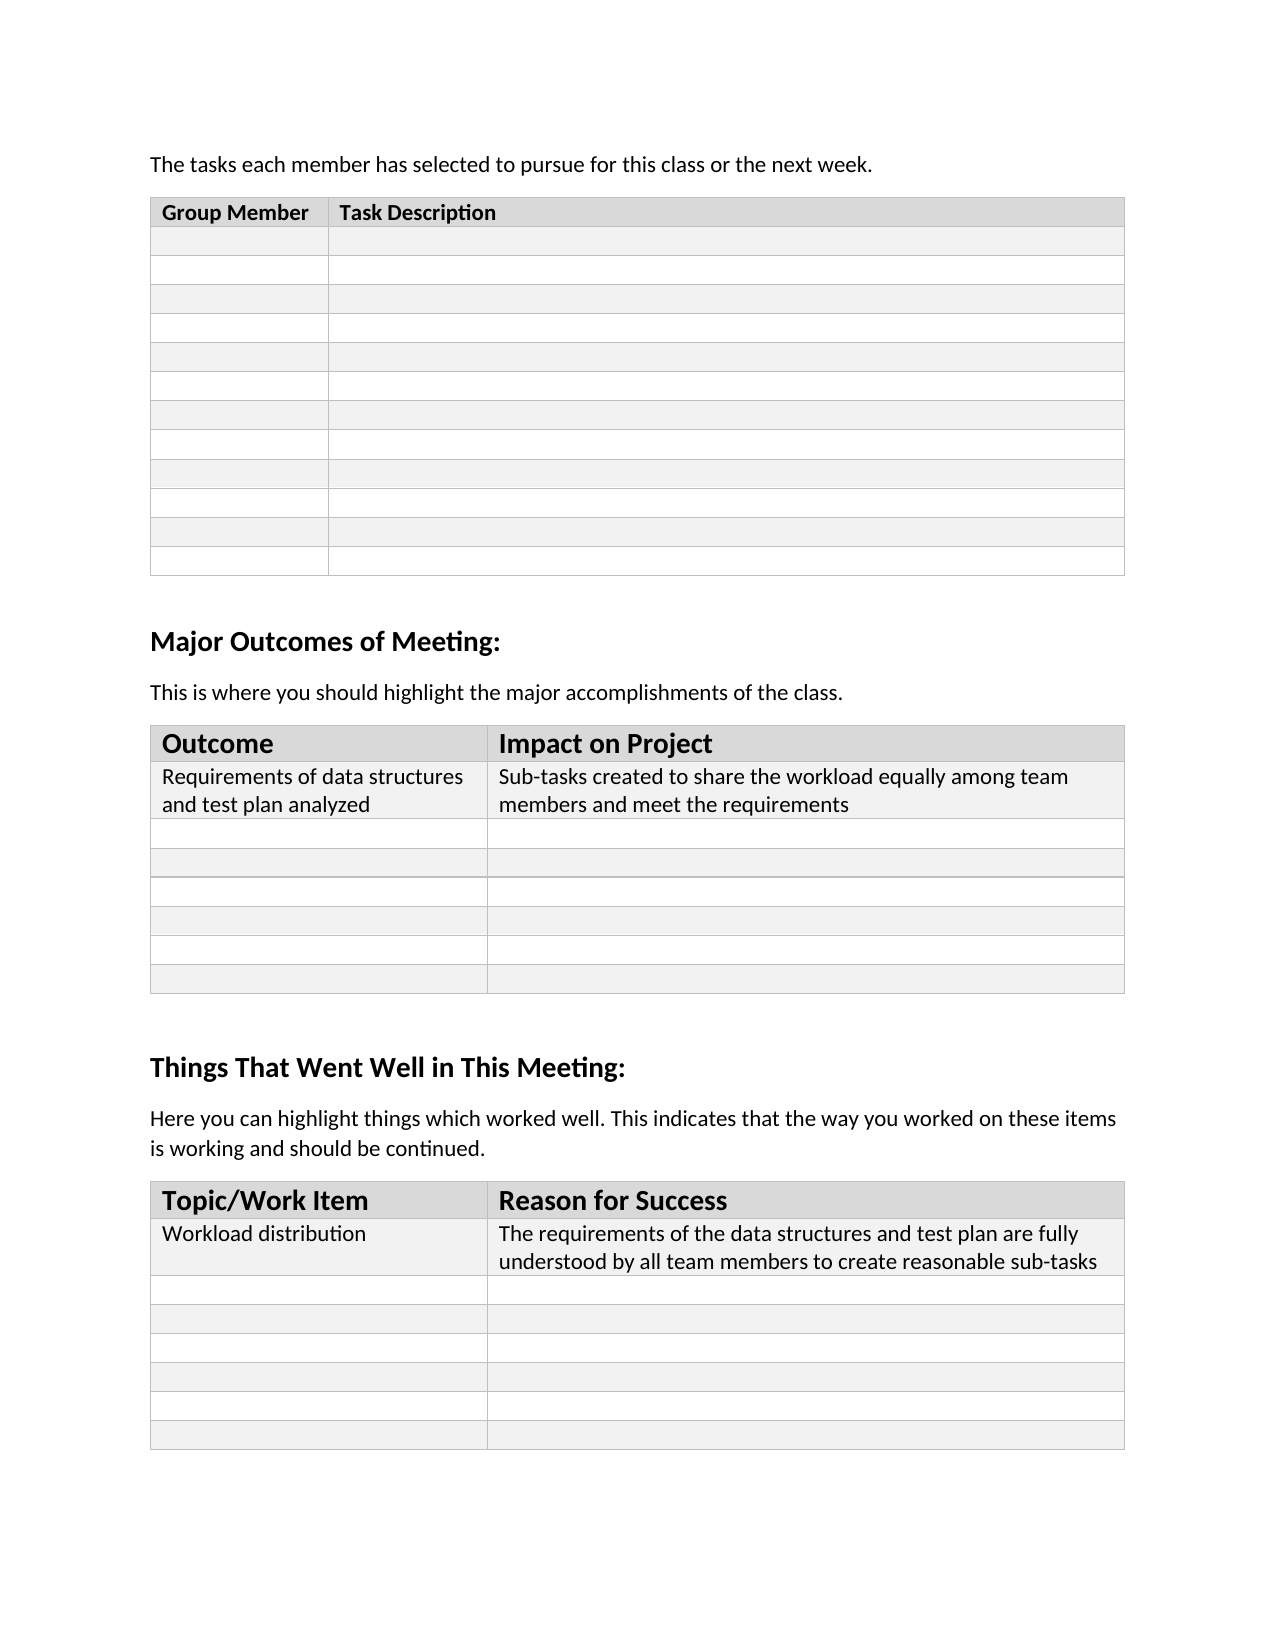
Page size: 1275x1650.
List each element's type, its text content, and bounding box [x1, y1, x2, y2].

table_cell [488, 936, 1124, 964]
text This is where you should highlight the major accomplishments of the class. [150, 678, 1125, 706]
table_cell [151, 227, 328, 255]
table_cell [329, 518, 1124, 546]
table_cell [151, 430, 328, 458]
table_header Reason for Success [488, 1182, 1124, 1218]
table_cell [151, 965, 487, 993]
table_cell [329, 489, 1124, 517]
table_cell Requirements of data structures and test plan analyzed [151, 762, 487, 818]
text The tasks each member has selected to pursue for this class or the next week. [150, 150, 1125, 178]
table_cell [329, 314, 1124, 342]
table_cell [151, 285, 328, 313]
table_header Group Member [151, 198, 328, 226]
table_cell [151, 1421, 487, 1449]
table_cell Sub-tasks created to share the workload equally among team members and meet the requirements [488, 762, 1124, 818]
table_cell [488, 1392, 1124, 1420]
table_cell [329, 227, 1124, 255]
table_cell [151, 372, 328, 400]
table_cell [151, 1305, 487, 1333]
table_cell [488, 878, 1124, 906]
table_cell [329, 285, 1124, 313]
table_cell [329, 256, 1124, 284]
table_header Outcome [151, 726, 487, 761]
table_cell [151, 256, 328, 284]
table_cell [488, 819, 1124, 847]
table_cell [151, 849, 487, 876]
table_cell [488, 1334, 1124, 1362]
table_cell [151, 1363, 487, 1391]
table_cell [329, 401, 1124, 429]
table_cell [488, 849, 1124, 876]
table_cell [329, 343, 1124, 371]
table_cell [151, 489, 328, 517]
table_cell [151, 401, 328, 429]
table_cell [329, 460, 1124, 487]
table_cell [151, 936, 487, 964]
table_cell [329, 547, 1124, 575]
text Here you can highlight things which worked well. This indicates that the way you worked on these items is working and should be continued. [150, 1104, 1125, 1162]
table_cell The requirements of the data structures and test plan are fully understood by all team members to create reasonable sub-tasks [488, 1219, 1124, 1275]
table_cell [488, 965, 1124, 993]
table_cell [151, 460, 328, 487]
table_cell [151, 518, 328, 546]
table_cell [151, 1276, 487, 1304]
table_cell [151, 314, 328, 342]
table_header Topic/Work Item [151, 1182, 487, 1218]
text Major Outcomes of Meeting: [150, 623, 1125, 658]
table_cell [151, 1392, 487, 1420]
table_cell [488, 1305, 1124, 1333]
table_cell [151, 547, 328, 575]
table_cell Workload distribution [151, 1219, 487, 1275]
table_cell [329, 430, 1124, 458]
table_header Impact on Project [488, 726, 1124, 761]
table_cell [151, 343, 328, 371]
table_cell [488, 1363, 1124, 1391]
table_cell [151, 819, 487, 847]
table_cell [151, 878, 487, 906]
table_cell [488, 1276, 1124, 1304]
table_cell [488, 1421, 1124, 1449]
text Things That Went Well in This Meeting: [150, 1049, 1125, 1084]
table_cell [151, 1334, 487, 1362]
table_cell [488, 907, 1124, 934]
table_header Task Description [329, 198, 1124, 226]
table_cell [329, 372, 1124, 400]
table_cell [151, 907, 487, 934]
